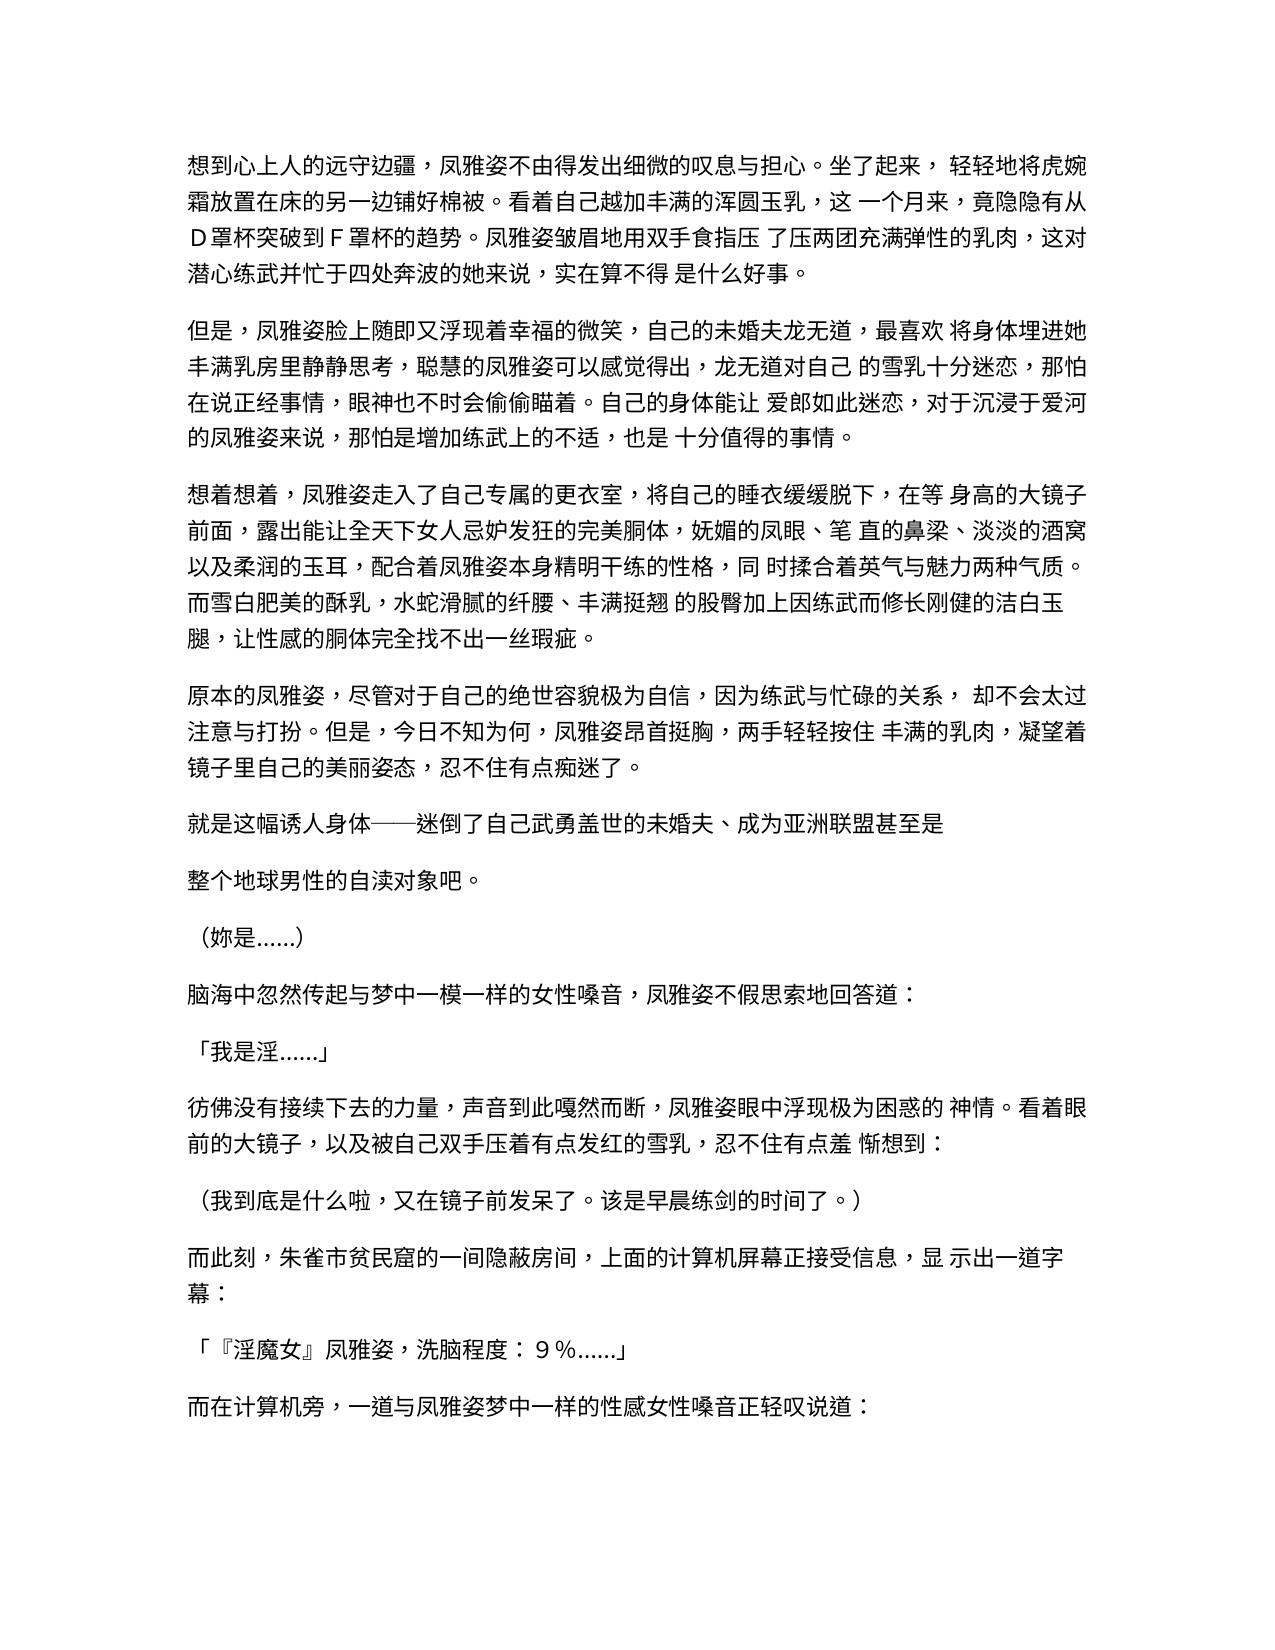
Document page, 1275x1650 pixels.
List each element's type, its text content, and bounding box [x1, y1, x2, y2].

text 脑海中忽然传起与梦中一模一样的女性嗓音，凤雅姿不假思索地回答道： [187, 979, 1087, 1010]
text 但是，凤雅姿脸上随即又浮现着幸福的微笑，自己的未婚夫龙无道，最喜欢 将身体埋进她丰满乳房里静静思考，聪慧的凤雅姿可以感觉得出，龙无道对自己 的雪乳十分迷恋，那怕在说正经事情，眼神也不时会偷偷瞄着。自己的身体能让 爱郎如此迷恋，对于沉浸于爱河的凤雅姿来说，那怕是增加练武上的不适，也是 十分值得的事情。 [187, 314, 1087, 454]
text 想着想着，凤雅姿走入了自己专属的更衣室，将自己的睡衣缓缓脱下，在等 身高的大镜子前面，露出能让全天下女人忌妒发狂的完美胴体，妩媚的凤眼、笔 直的鼻梁、淡淡的酒窝以及柔润的玉耳，配合着凤雅姿本身精明干练的性格，同 时揉合着英气与魅力两种气质。而雪白肥美的酥乳，水蛇滑腻的纤腰、丰满挺翘 的股臀加上因练武而修长刚健的洁白玉腿，让性感的胴体完全找不出一丝瑕疵。 [187, 479, 1087, 654]
text 而此刻，朱雀市贫民窟的一间隐蔽房间，上面的计算机屏幕正接受信息，显 示出一道字幕： [187, 1242, 1087, 1309]
text 就是这幅诱人身体──迷倒了自己武勇盖世的未婚夫、成为亚洲联盟甚至是 [187, 808, 1087, 839]
text （妳是……） [187, 922, 1087, 953]
text 「我是淫……」 [187, 1035, 1087, 1067]
text 想到心上人的远守边疆，凤雅姿不由得发出细微的叹息与担心。坐了起来， 轻轻地将虎婉霜放置在床的另一边铺好棉被。看着自己越加丰满的浑圆玉乳，这 一个月来，竟隐隐有从Ｄ罩杯突破到Ｆ罩杯的趋势。凤雅姿皱眉地用双手食指压 了压两团充满弹性的乳肉，这对潜心练武并忙于四处奔波的她来说，实在算不得 是什么好事。 [187, 150, 1087, 289]
text 「『淫魔女』凤雅姿，洗脑程度：９％……」 [187, 1334, 1087, 1366]
text 整个地球男性的自渎对象吧。 [187, 865, 1087, 896]
text 原本的凤雅姿，尽管对于自己的绝世容貌极为自信，因为练武与忙碌的关系， 却不会太过注意与打扮。但是，今日不知为何，凤雅姿昂首挺胸，两手轻轻按住 丰满的乳肉，凝望着镜子里自己的美丽姿态，忍不住有点痴迷了。 [187, 680, 1087, 783]
text 彷佛没有接续下去的力量，声音到此嘎然而断，凤雅姿眼中浮现极为困惑的 神情。看着眼前的大镜子，以及被自己双手压着有点发红的雪乳，忍不住有点羞 惭想到： [187, 1092, 1087, 1159]
text （我到底是什么啦，又在镜子前发呆了。该是早晨练剑的时间了。） [187, 1185, 1087, 1216]
text 而在计算机旁，一道与凤雅姿梦中一样的性感女性嗓音正轻叹说道： [187, 1391, 1087, 1422]
